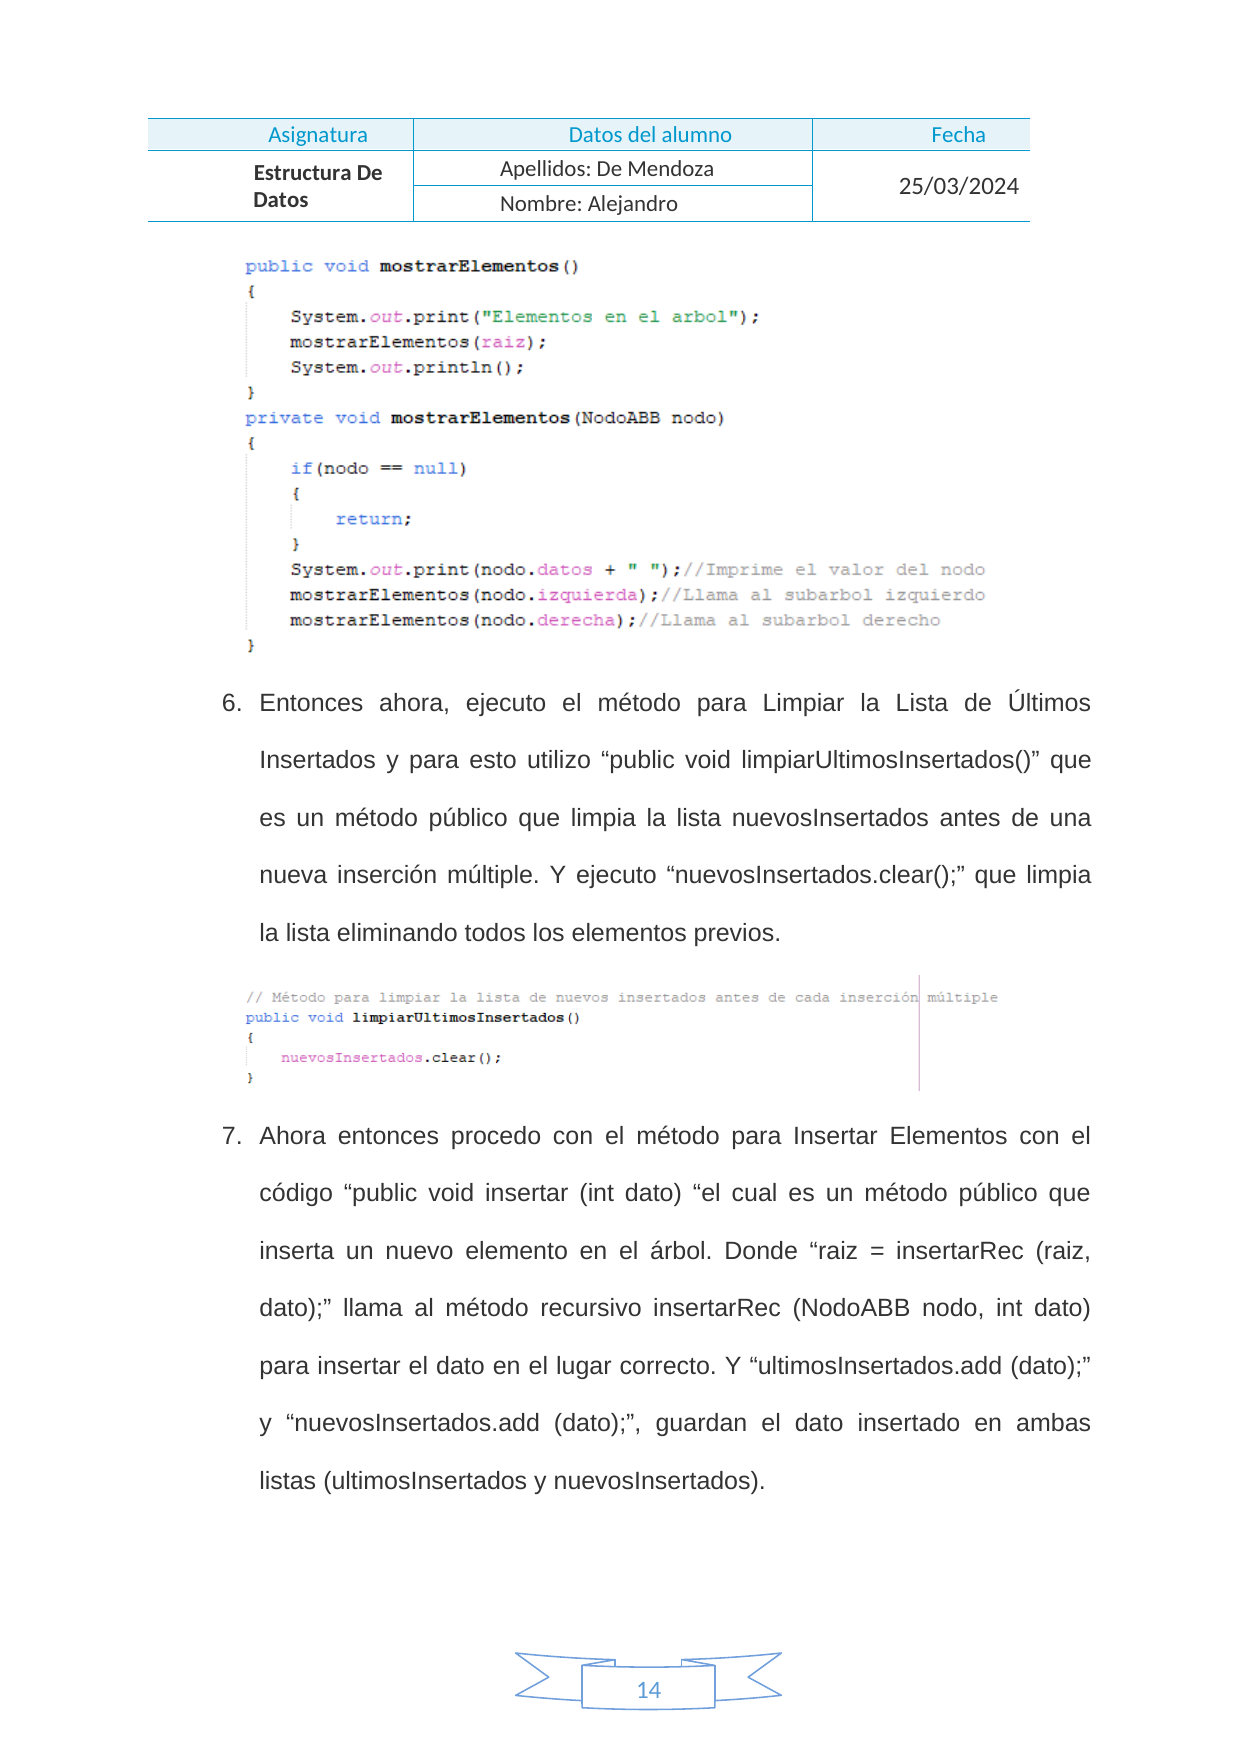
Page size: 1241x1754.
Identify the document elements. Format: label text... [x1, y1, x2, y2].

list Entonces ahora, ejecuto el método para Limpiar la Lista de Últimos Insertados y para esto utilizo “public void limpiarUltimosInsertados()” que es un método público que limpia la lista nuevosInsertados antes de una nueva inserción múltiple. Y ejecuto “nuevosInsertados.clear();” que limpia la lista eliminando todos los elementos previos. [222, 688, 1092, 946]
list Ahora entonces procedo con el método para Insertar Elementos con el código “public void insertar (int dato) “el cual es un método público que inserta un nuevo elemento en el árbol. Donde “raiz = insertarRec (raiz, dato);” llama al método recursivo insertarRec (NodoABB nodo, int dato) para insertar el dato en el lugar correcto. Y “ultimosInsertados.add (dato);” y “nuevosInsertados.add (dato);”, guardan el dato insertado en ambas listas (ultimosInsertados y nuevosInsertados). [222, 1121, 1092, 1494]
picture [236, 252, 1004, 658]
picture [236, 975, 1004, 1091]
